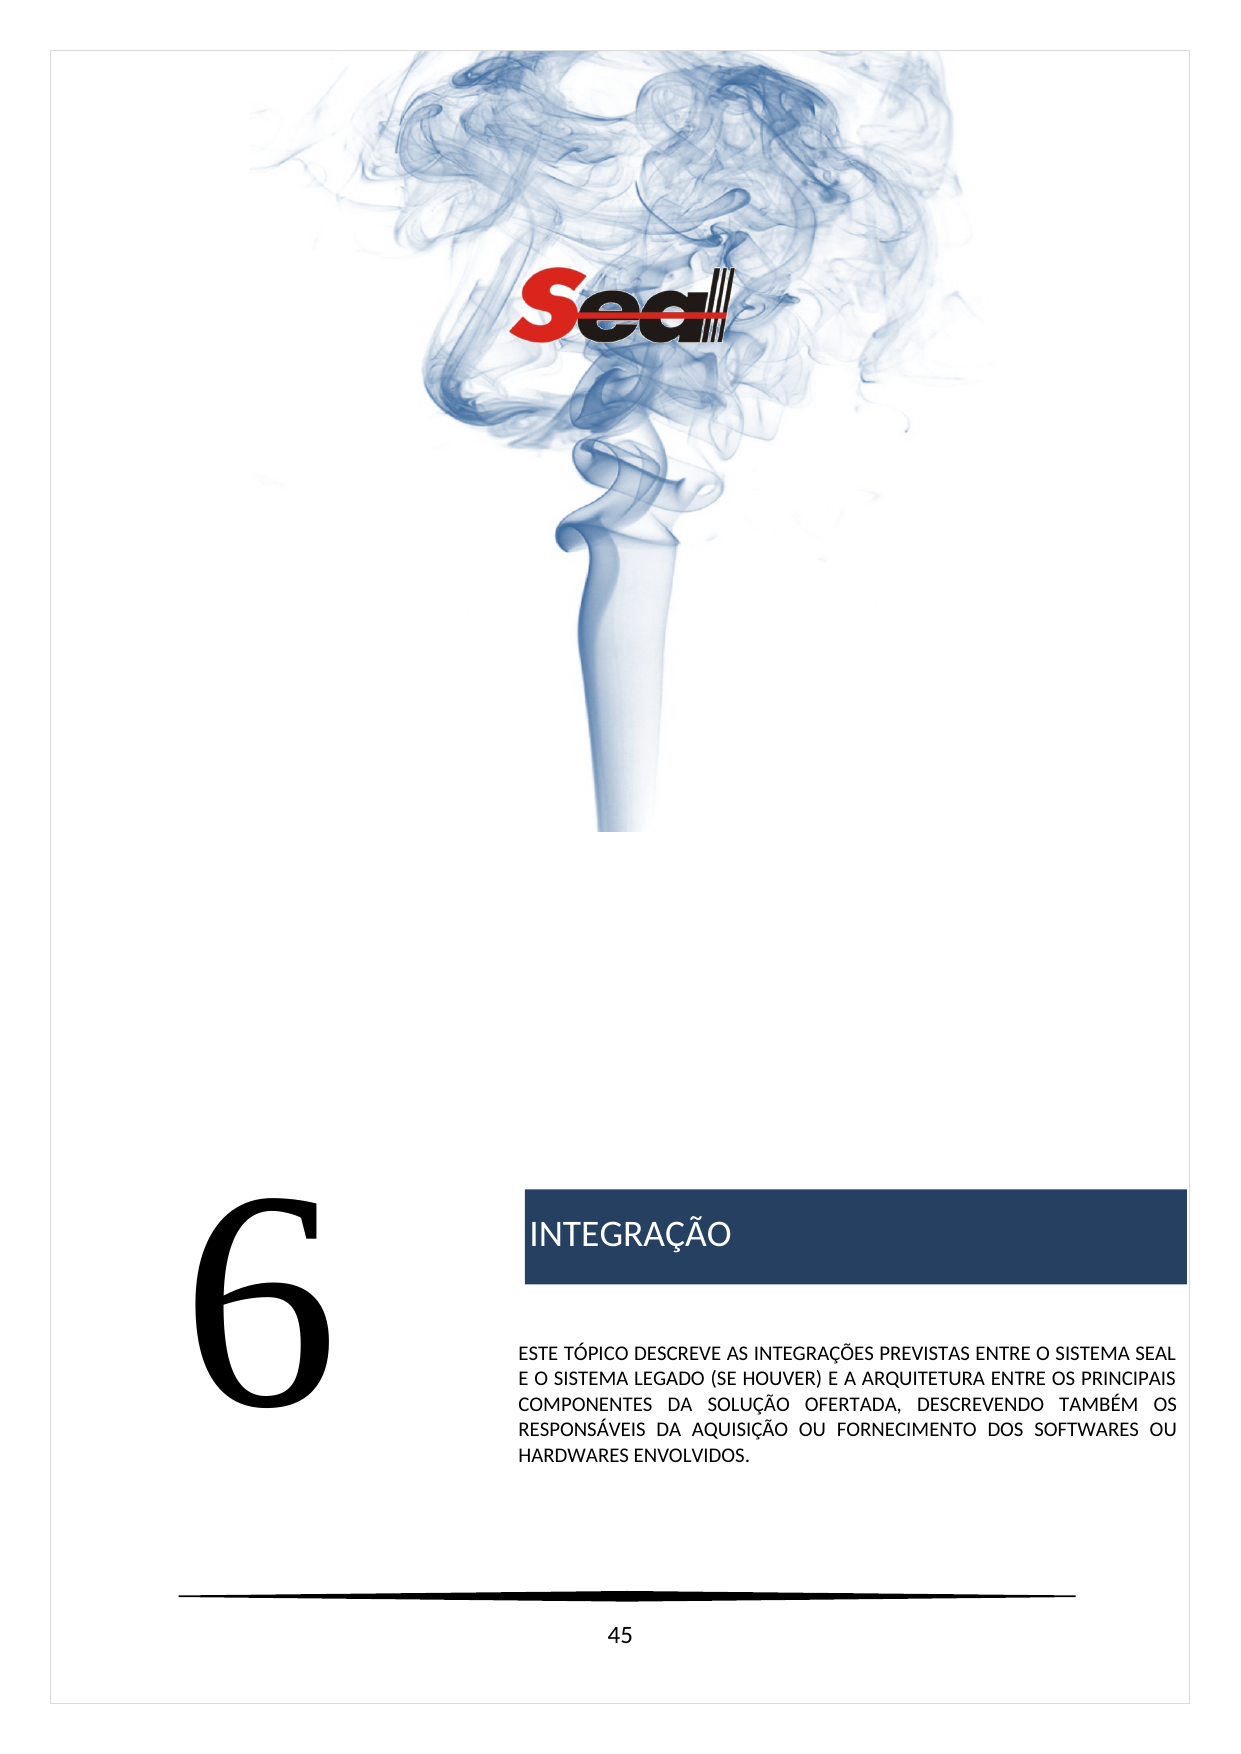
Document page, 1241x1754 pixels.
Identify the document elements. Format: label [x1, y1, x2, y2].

picture [503, 199, 739, 405]
